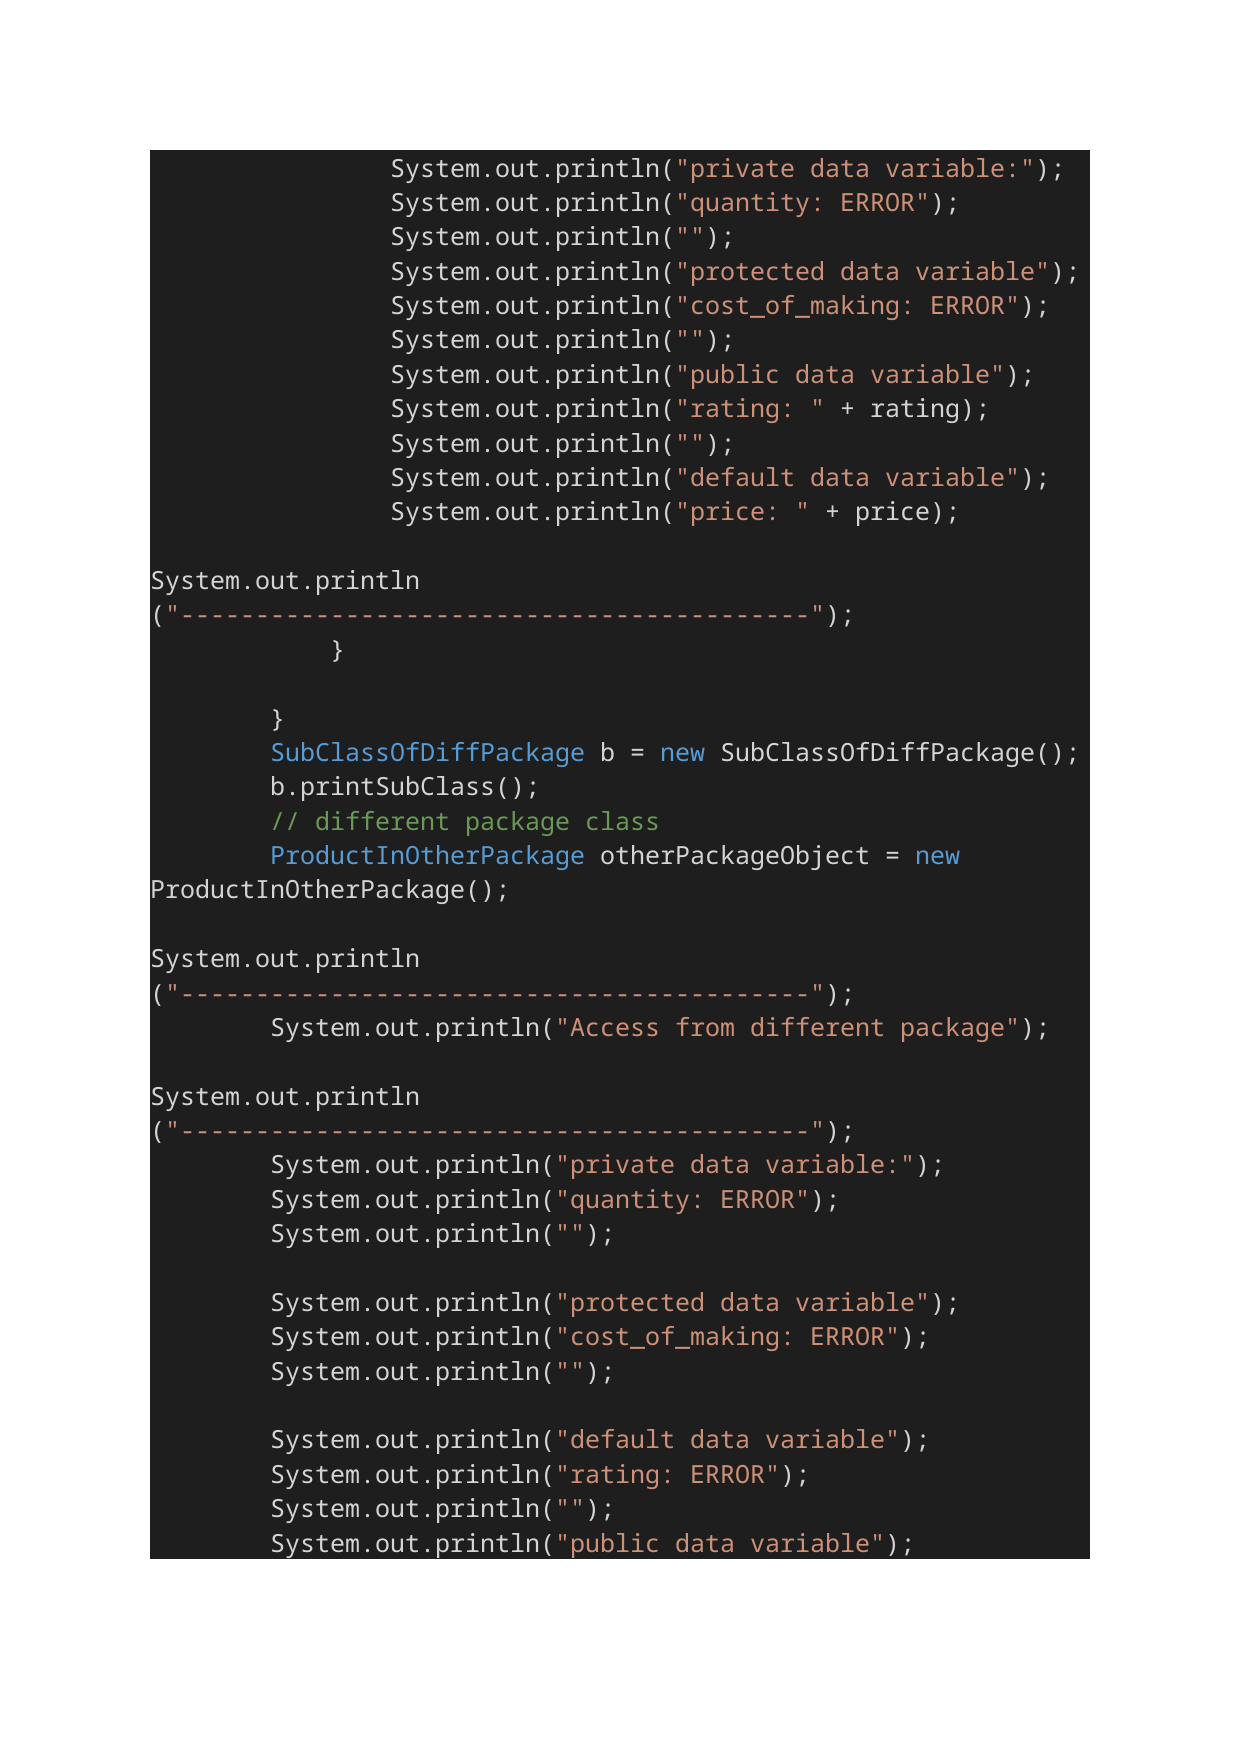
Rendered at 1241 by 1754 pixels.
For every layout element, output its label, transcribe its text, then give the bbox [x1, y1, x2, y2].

text System.out.println(""); [150, 1353, 1090, 1387]
text System.out.println("------------------------------------------"); [150, 1044, 1090, 1147]
text System.out.println("private data variable:"); [150, 150, 1090, 184]
text System.out.println(""); [150, 1491, 1090, 1525]
text System.out.println("default data variable"); [150, 1422, 1090, 1456]
text System.out.println("quantity: ERROR"); [150, 1181, 1090, 1216]
text System.out.println(""); [150, 219, 1090, 253]
text System.out.println("cost_of_making: ERROR"); [150, 1319, 1090, 1353]
text System.out.println("rating: ERROR"); [150, 1456, 1090, 1491]
text System.out.println("public data variable"); [150, 1525, 1090, 1559]
text System.out.println("rating: " + rating); [150, 391, 1090, 425]
text System.out.println(""); [150, 1216, 1090, 1250]
text System.out.println(""); [150, 322, 1090, 356]
text b.printSubClass(); [150, 769, 1090, 803]
text System.out.println("------------------------------------------"); [150, 528, 1090, 631]
text System.out.println("price: " + price); [150, 494, 1090, 528]
text } [150, 700, 1090, 734]
text System.out.println("quantity: ERROR"); [150, 184, 1090, 219]
text System.out.println("------------------------------------------"); [150, 906, 1090, 1009]
text // different package class [150, 803, 1090, 837]
text System.out.println("protected data variable"); [150, 1284, 1090, 1319]
text System.out.println("protected data variable"); [150, 253, 1090, 287]
text System.out.println("default data variable"); [150, 459, 1090, 494]
text System.out.println("cost_of_making: ERROR"); [150, 287, 1090, 322]
text } [150, 631, 1090, 666]
text System.out.println(""); [150, 425, 1090, 459]
text System.out.println("public data variable"); [150, 356, 1090, 391]
text SubClassOfDiffPackage b = new SubClassOfDiffPackage(); [150, 734, 1090, 769]
text System.out.println("private data variable:"); [150, 1147, 1090, 1181]
text System.out.println("Access from different package"); [150, 1009, 1090, 1044]
text ProductInOtherPackage otherPackageObject = new ProductInOtherPackage(); [150, 837, 1090, 906]
